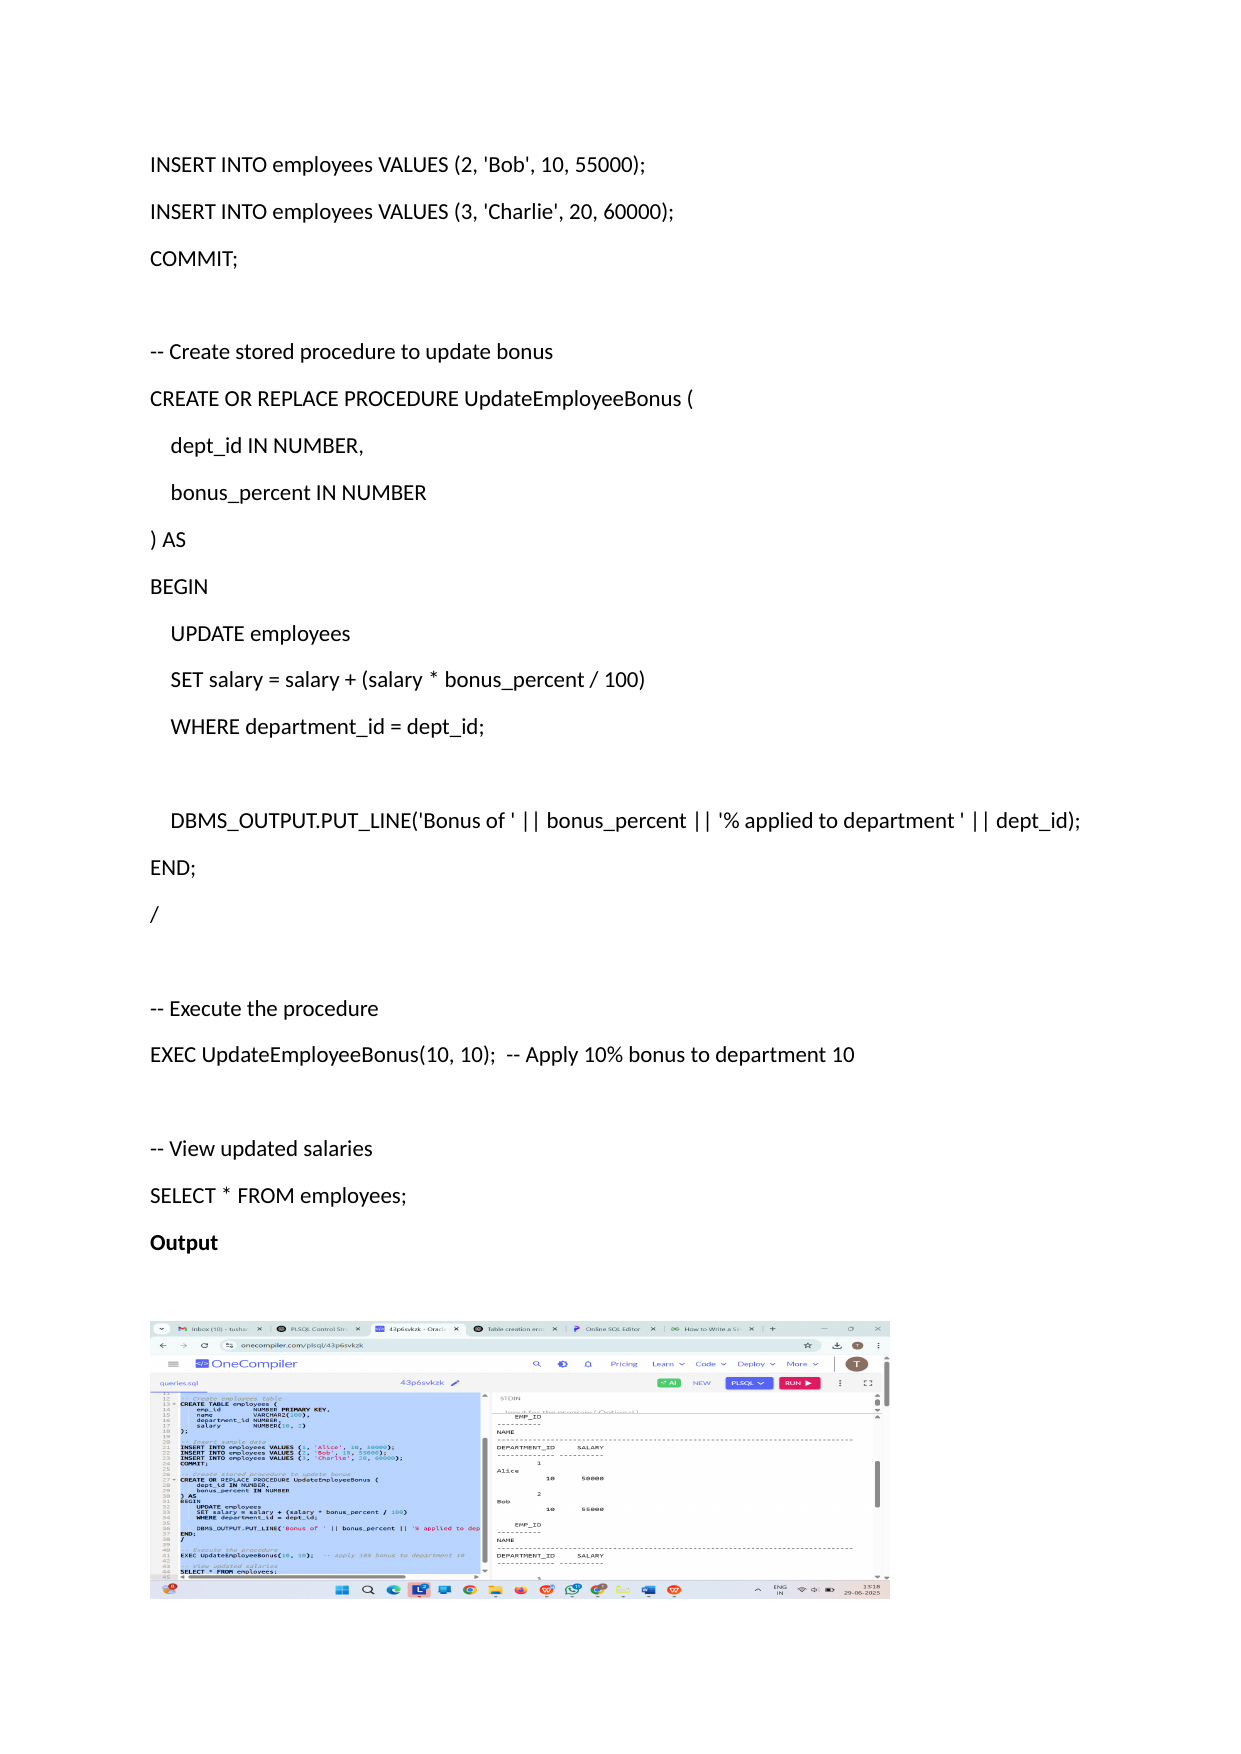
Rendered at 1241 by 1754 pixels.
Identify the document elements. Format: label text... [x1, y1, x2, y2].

text dept_id IN NUMBER, [150, 431, 1090, 459]
text -- Create stored procedure to update bonus [150, 337, 1090, 366]
text / [150, 900, 1090, 928]
text ) AS [150, 525, 1090, 553]
text INSERT INTO employees VALUES (2, 'Bob', 10, 55000); [150, 150, 1090, 178]
text UPDATE employees [150, 619, 1090, 647]
text EXEC UpdateEmployeeBonus(10, 10); -- Apply 10% bonus to department 10 [150, 1041, 1090, 1069]
text Output [150, 1228, 1090, 1256]
picture [150, 1321, 890, 1599]
text -- Execute the procedure [150, 994, 1090, 1022]
text INSERT INTO employees VALUES (3, 'Charlie', 20, 60000); [150, 197, 1090, 225]
text WHERE department_id = dept_id; [150, 712, 1090, 741]
text DBMS_OUTPUT.PUT_LINE('Bonus of ' || bonus_percent || '% applied to department ' || dept_id); [150, 806, 1090, 834]
text -- View updated salaries [150, 1134, 1090, 1162]
text SELECT * FROM employees; [150, 1181, 1090, 1209]
text END; [150, 853, 1090, 881]
text COMMIT; [150, 244, 1090, 272]
text bonus_percent IN NUMBER [150, 478, 1090, 506]
text CREATE OR REPLACE PROCEDURE UpdateEmployeeBonus ( [150, 384, 1090, 412]
text SET salary = salary + (salary * bonus_percent / 100) [150, 666, 1090, 694]
text BEGIN [150, 572, 1090, 600]
